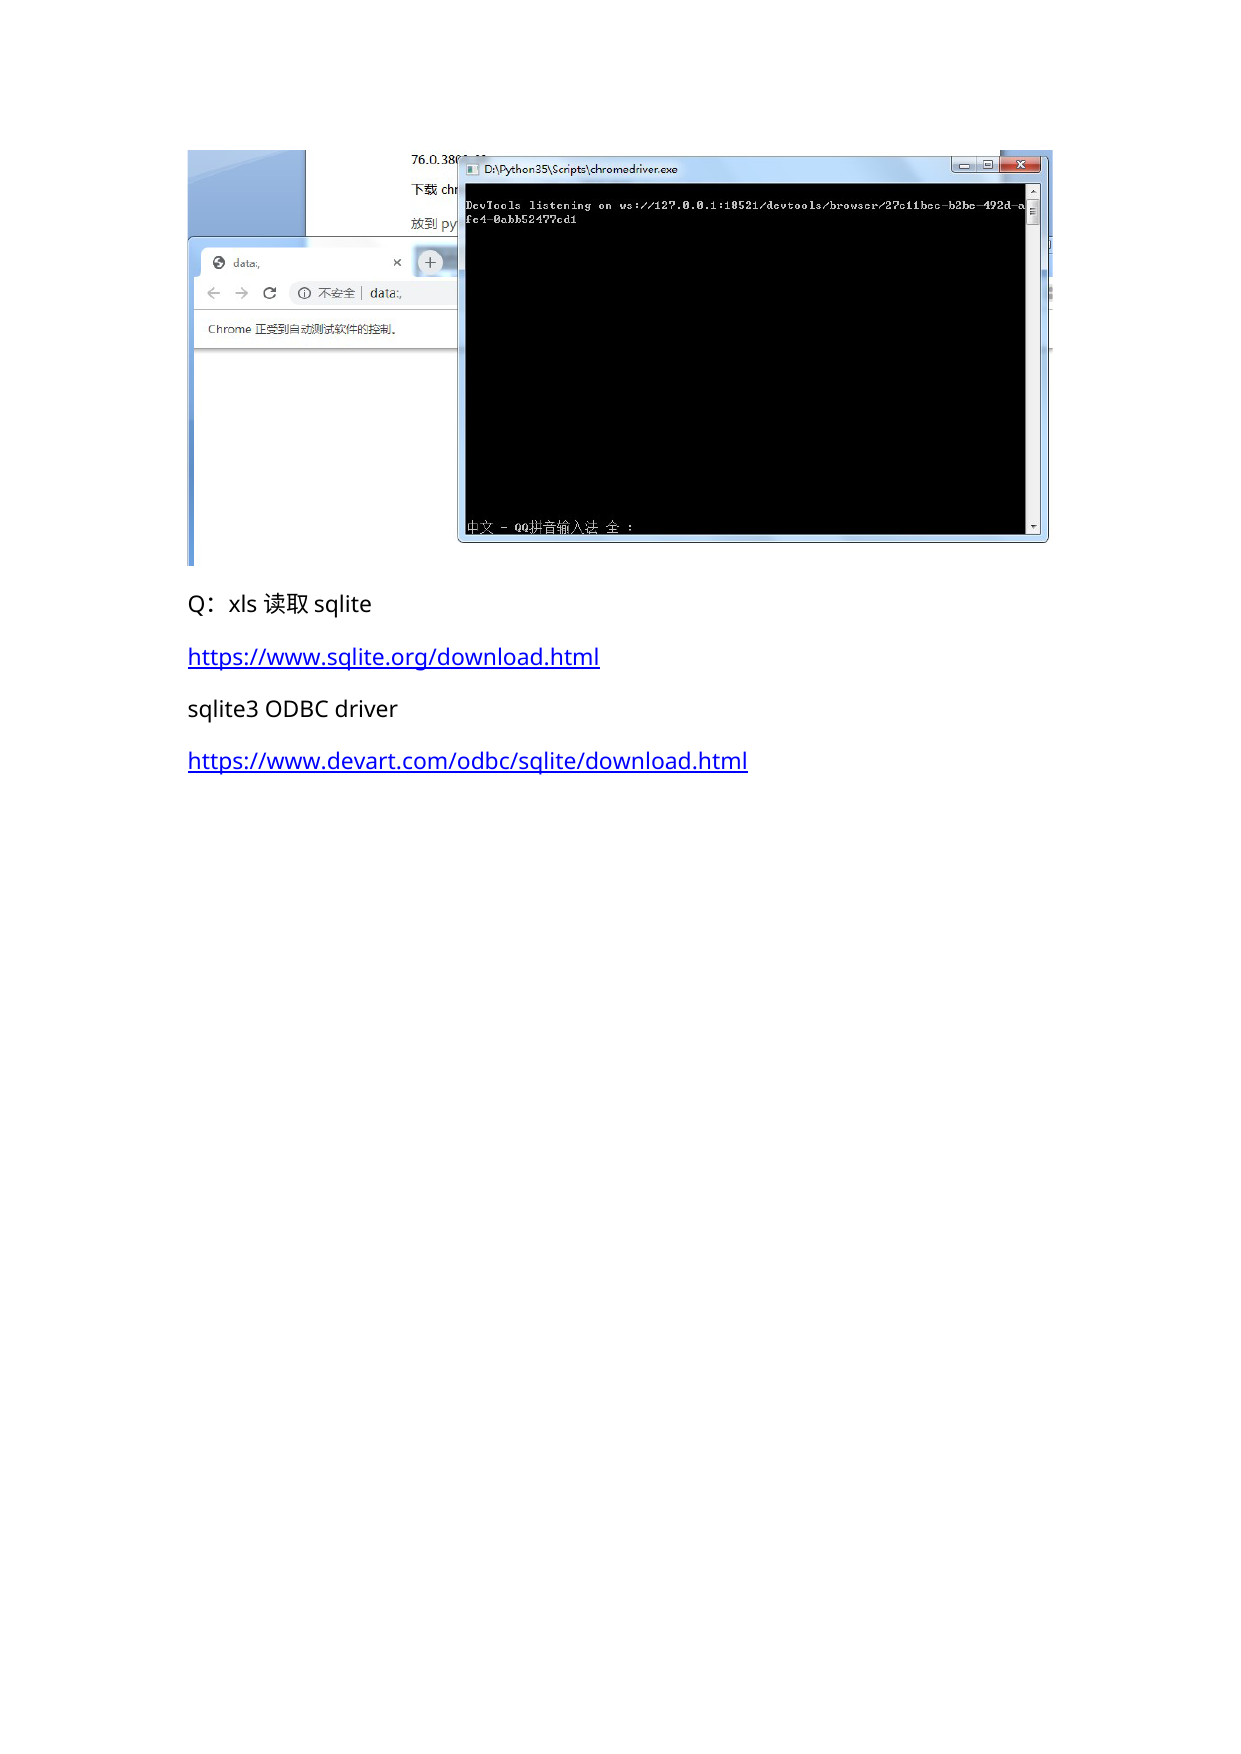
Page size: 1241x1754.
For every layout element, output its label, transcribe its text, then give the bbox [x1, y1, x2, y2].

text sqlite3 ODBC driver [187, 693, 1053, 724]
text Q：xls 读取sqlite [187, 586, 1053, 620]
text https://www.devart.com/odbc/sqlite/download.html [187, 745, 1053, 776]
picture [187, 150, 1053, 566]
text https://www.sqlite.org/download.html [187, 641, 1053, 672]
